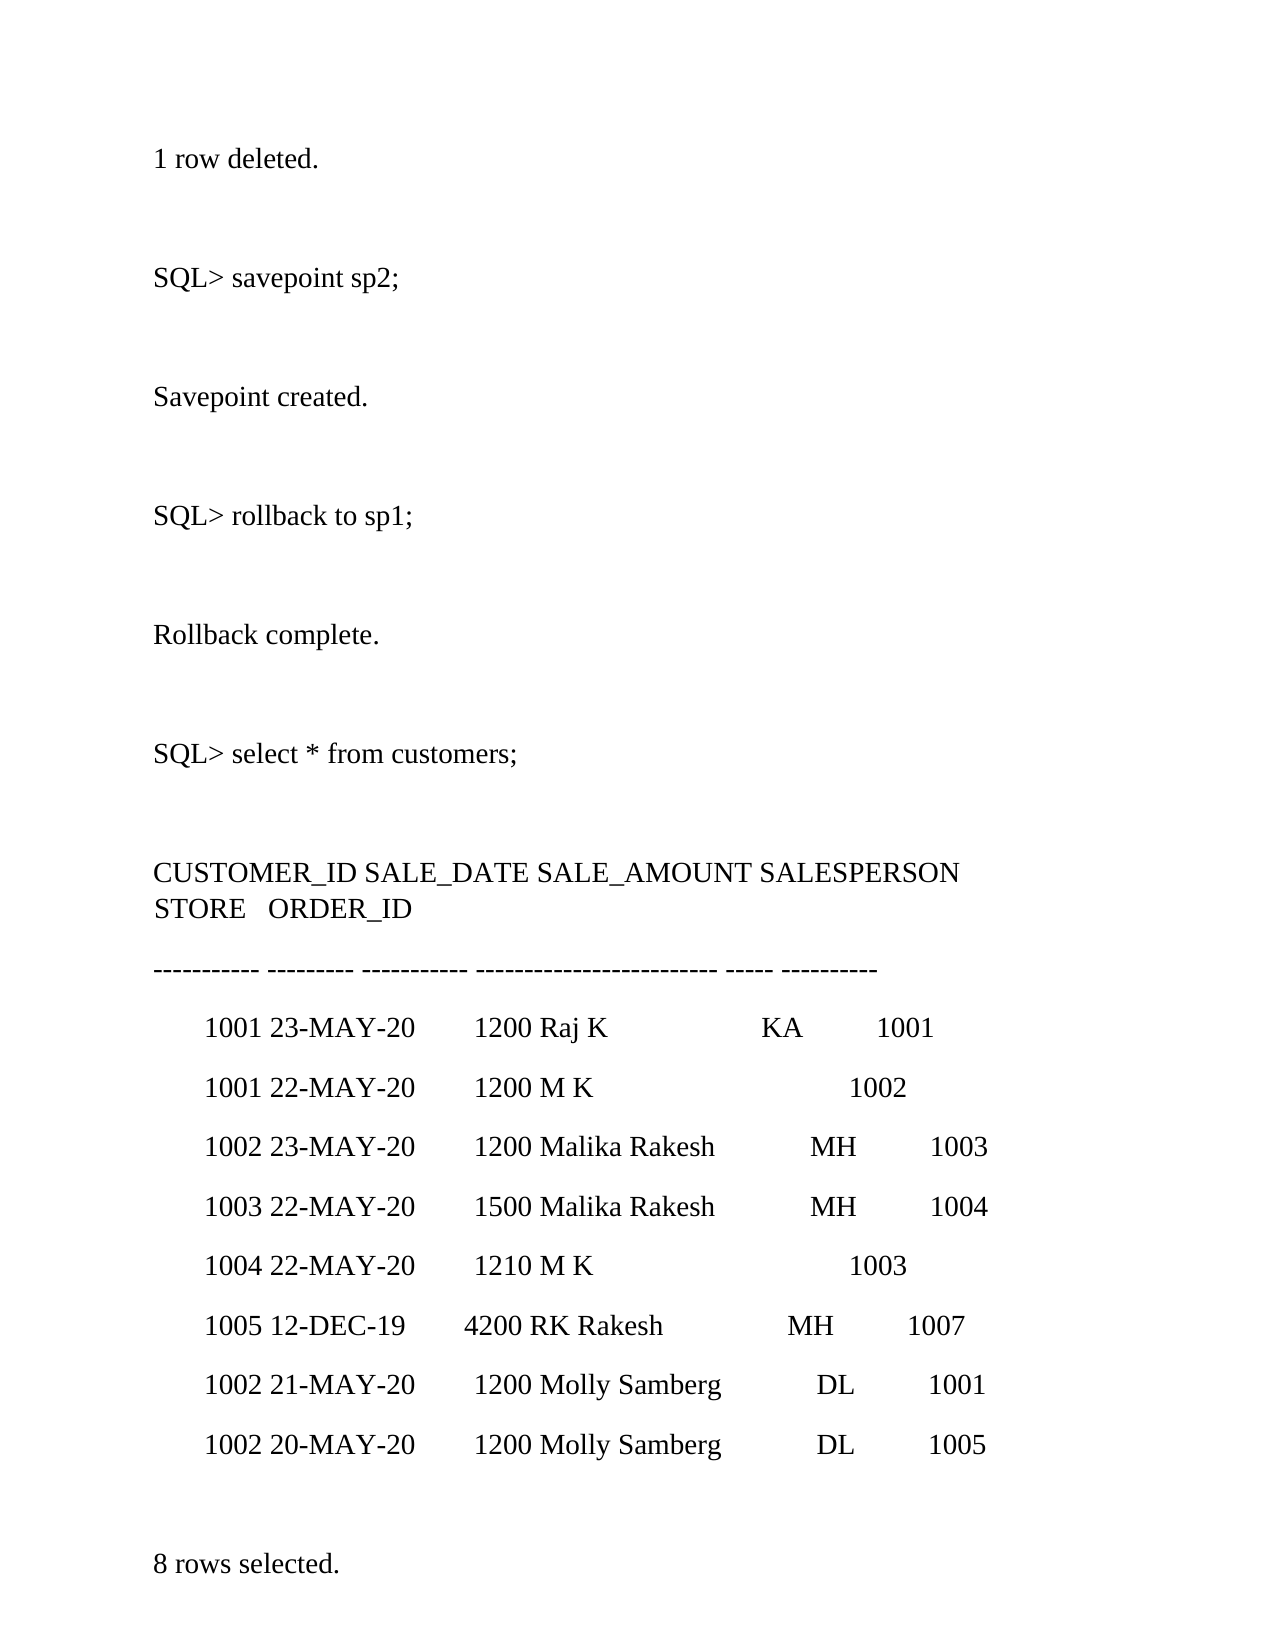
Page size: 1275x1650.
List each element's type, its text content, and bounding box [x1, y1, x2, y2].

text 1001 23-MAY-20 1200 Raj K KA 1001 [153, 1011, 1115, 1044]
text 1002 20-MAY-20 1200 Molly Samberg DL 1005 [153, 1427, 1115, 1460]
text Rollback complete. [153, 617, 1115, 651]
text 8 rows selected. [153, 1546, 1115, 1579]
text SQL> select * from customers; [153, 736, 1115, 770]
text ----------- --------- ----------- ------------------------- ----- ---------- [153, 951, 1115, 984]
text SQL> savepoint sp2; [153, 261, 1115, 294]
text CUSTOMER_ID SALE_DATE SALE_AMOUNT SALESPERSON STORE ORDER_ID [153, 855, 1115, 925]
text 1005 12-DEC-19 4200 RK Rakesh MH 1007 [153, 1308, 1115, 1341]
text SQL> rollback to sp1; [153, 498, 1115, 532]
text 1001 22-MAY-20 1200 M K 1002 [153, 1070, 1115, 1103]
text Savepoint created. [153, 379, 1115, 413]
text 1002 23-MAY-20 1200 Malika Rakesh MH 1003 [153, 1129, 1115, 1163]
text 1003 22-MAY-20 1500 Malika Rakesh MH 1004 [153, 1189, 1115, 1222]
text 1002 21-MAY-20 1200 Molly Samberg DL 1001 [153, 1367, 1115, 1401]
text 1004 22-MAY-20 1210 M K 1003 [153, 1248, 1115, 1282]
text 1 row deleted. [153, 142, 1115, 175]
